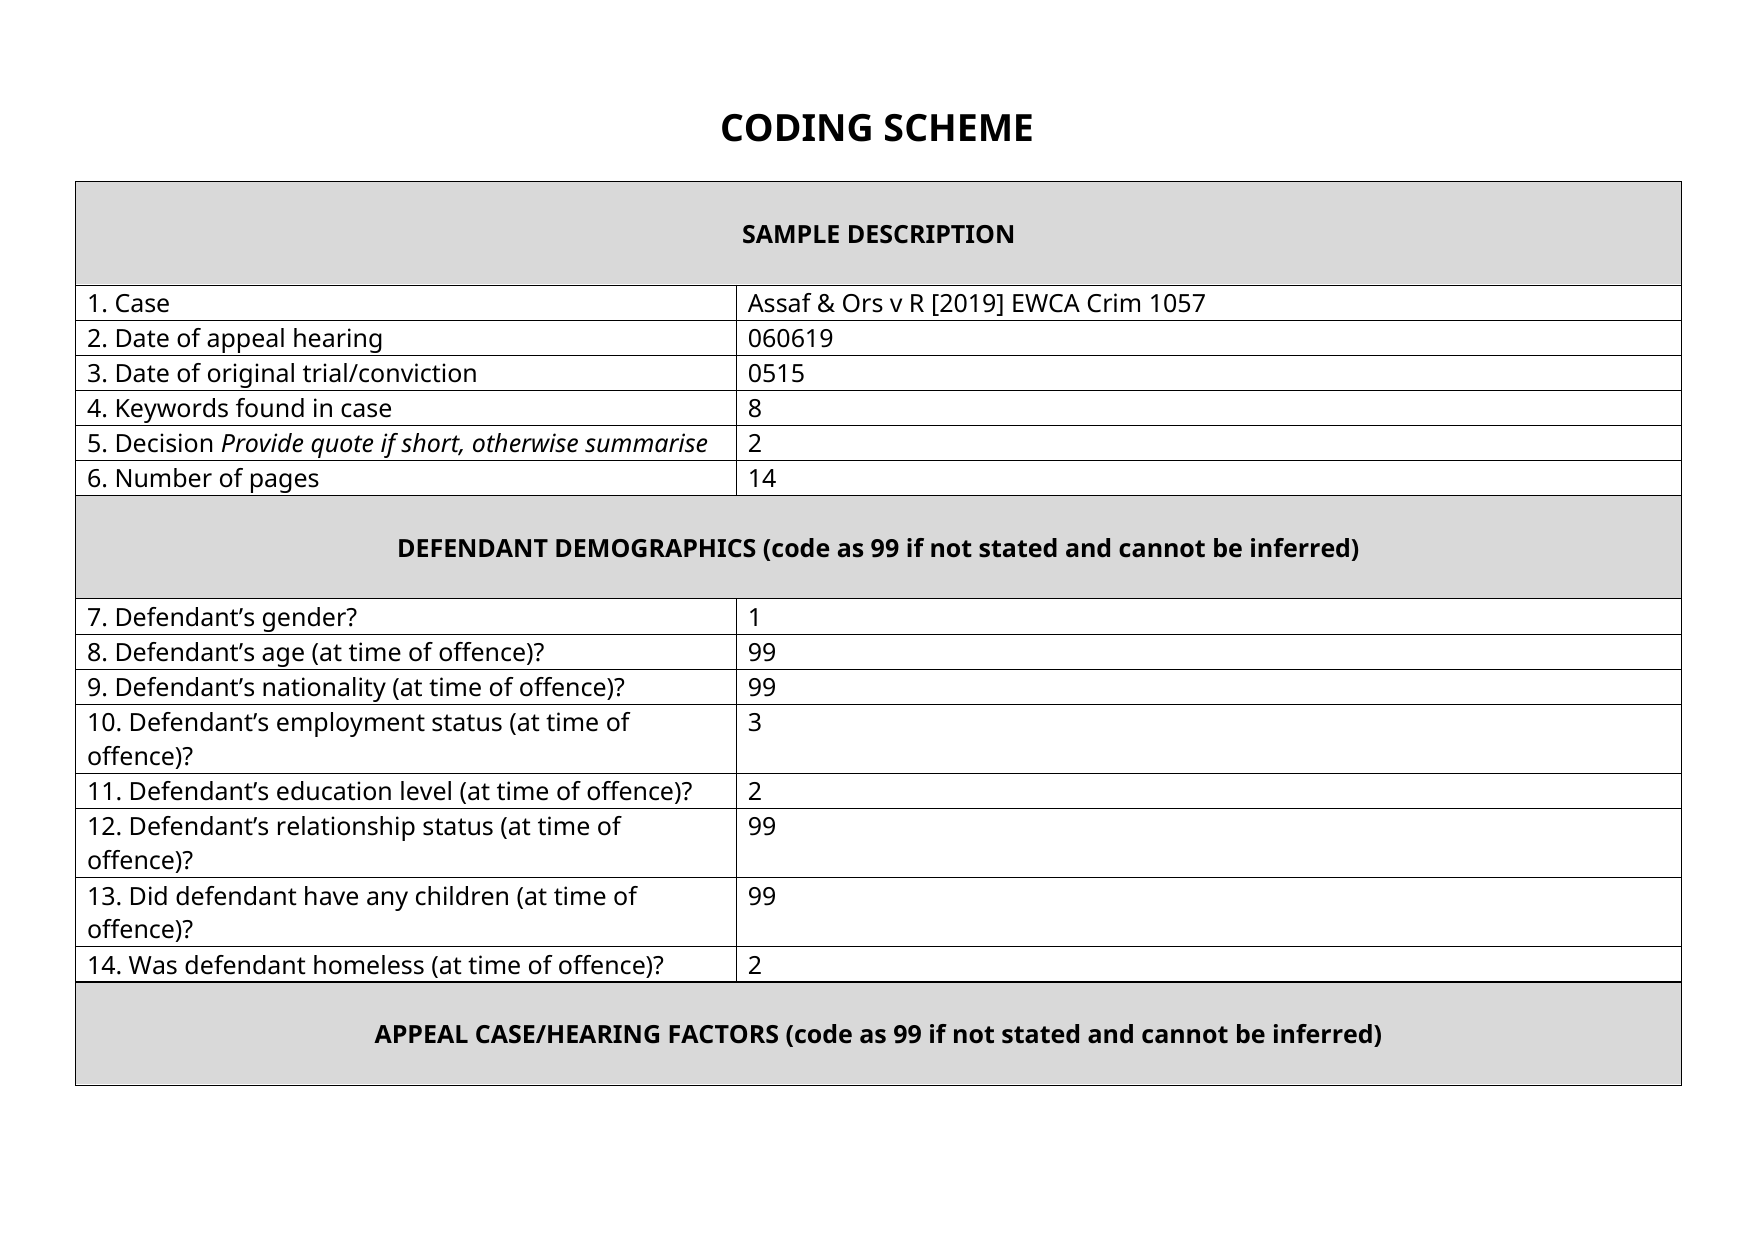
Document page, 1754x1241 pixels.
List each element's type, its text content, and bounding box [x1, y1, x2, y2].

table_cell 12. Defendant’s relationship status (at time of offence)? [76, 809, 736, 877]
table_cell 9. Defendant’s nationality (at time of offence)? [76, 670, 736, 704]
table_cell 99 [737, 635, 1681, 668]
table_cell 8. Defendant’s age (at time of offence)? [76, 635, 736, 668]
table_cell 1. Case [76, 286, 736, 319]
table_cell 11. Defendant’s education level (at time of offence)? [76, 774, 736, 808]
table_cell 2 [737, 947, 1681, 981]
table_cell 14 [737, 461, 1681, 495]
table_cell 4. Keywords found in case [76, 391, 736, 425]
table_cell 0515 [737, 356, 1681, 390]
table_cell DEFENDANT DEMOGRAPHICS (code as 99 if not stated and cannot be inferred) [76, 496, 1681, 598]
table_cell Assaf & Ors v R [2019] EWCA Crim 1057 [737, 286, 1681, 319]
table_header SAMPLE DESCRIPTION [76, 182, 1681, 284]
table_cell 14. Was defendant homeless (at time of offence)? [76, 947, 736, 981]
table_cell 2. Date of appeal hearing [76, 321, 736, 355]
table_cell 5. Decision Provide quote if short, otherwise summarise [76, 426, 736, 460]
table_cell APPEAL CASE/HEARING FACTORS (code as 99 if not stated and cannot be inferred) [76, 983, 1681, 1084]
table_cell 1 [737, 599, 1681, 633]
table_cell 10. Defendant’s employment status (at time of offence)? [76, 705, 736, 773]
table_cell 6. Number of pages [76, 461, 736, 495]
table_cell 060619 [737, 321, 1681, 355]
table_cell 2 [737, 774, 1681, 808]
table_cell 13. Did defendant have any children (at time of offence)? [76, 878, 736, 946]
table_cell 3 [737, 705, 1681, 773]
table_cell 99 [737, 809, 1681, 877]
table_cell 99 [737, 670, 1681, 704]
table_cell 2 [737, 426, 1681, 460]
table_cell 8 [737, 391, 1681, 425]
table_cell 3. Date of original trial/conviction [76, 356, 736, 390]
table_cell 99 [737, 878, 1681, 946]
table_cell 7. Defendant’s gender? [76, 599, 736, 633]
text CODING SCHEME [75, 102, 1679, 153]
